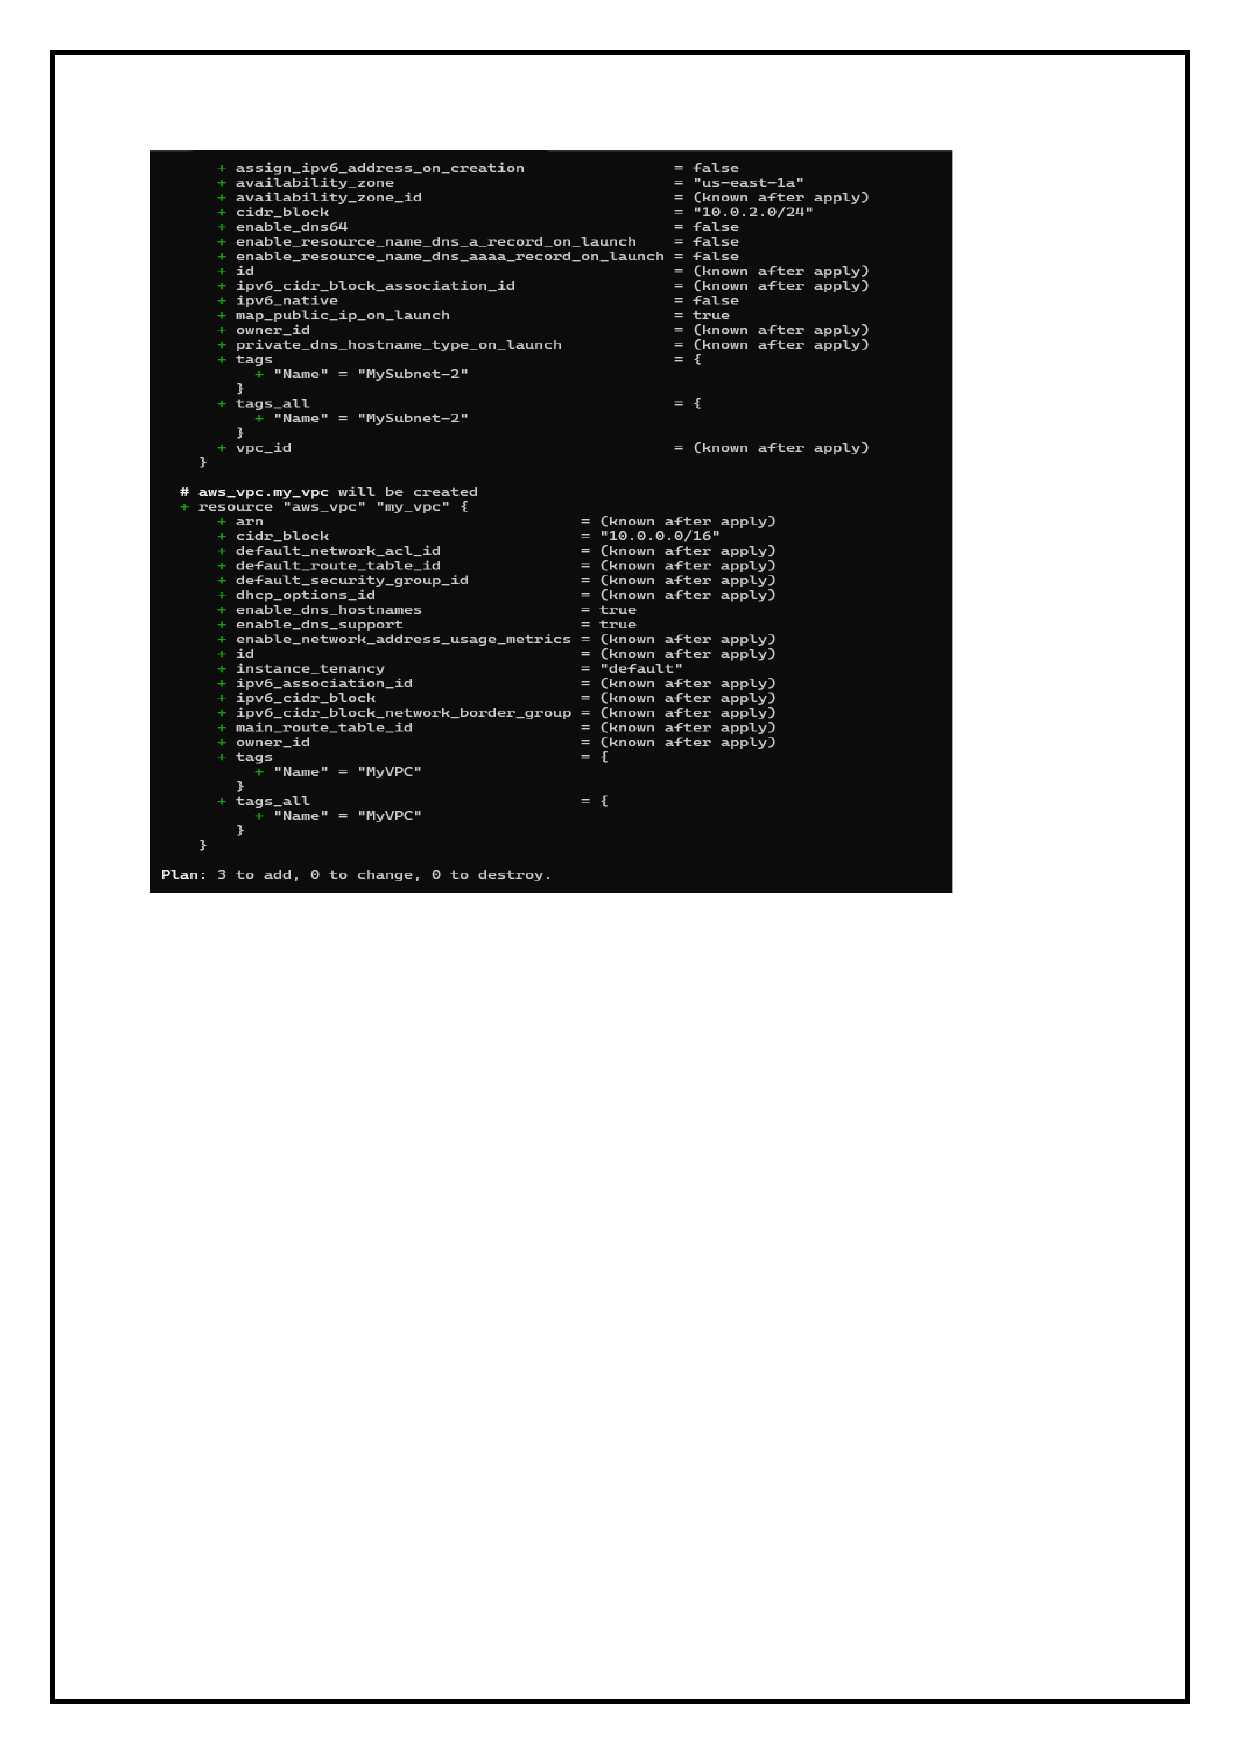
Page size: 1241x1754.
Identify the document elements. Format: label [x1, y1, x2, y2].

picture [150, 150, 953, 893]
